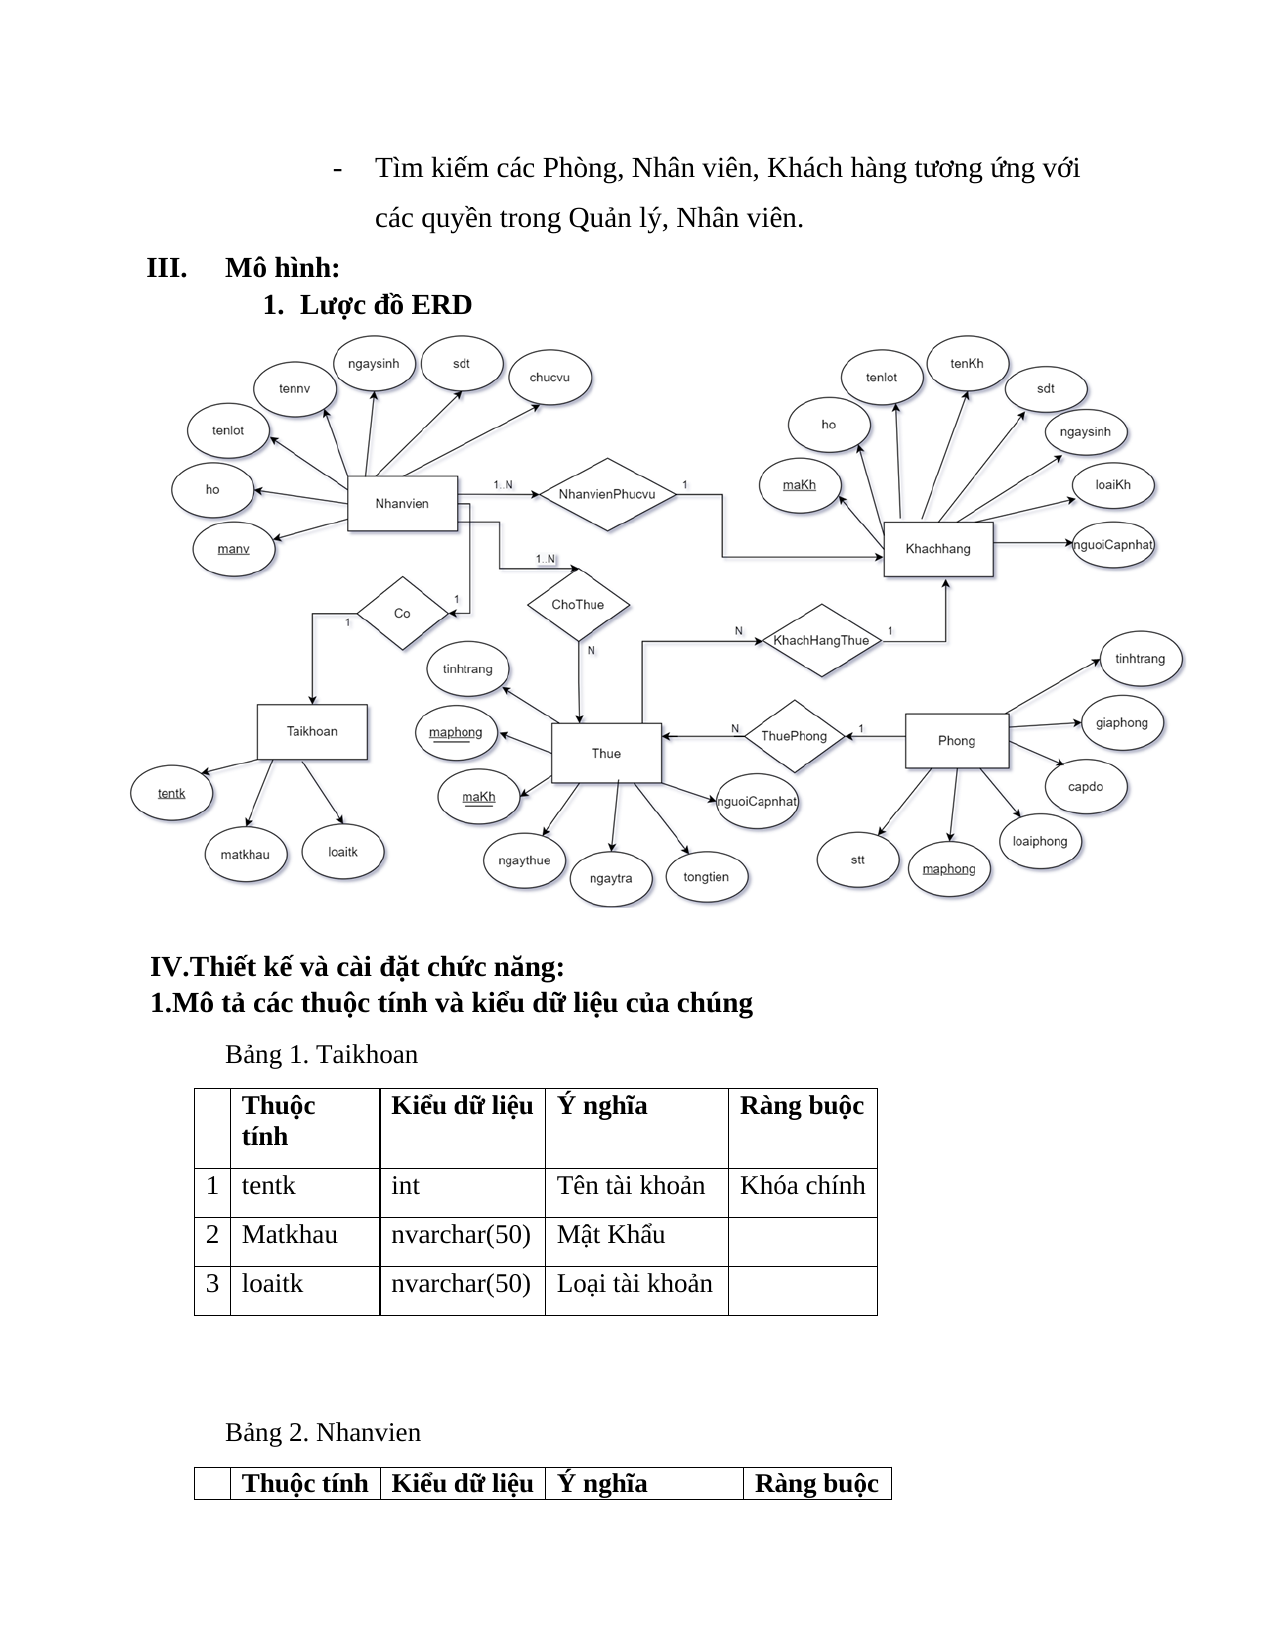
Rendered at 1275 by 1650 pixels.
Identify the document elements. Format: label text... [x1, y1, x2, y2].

table_cell loaitk [231, 1267, 379, 1315]
table_cell nvarchar(50) [381, 1218, 545, 1266]
list Tìm kiếm các Phòng, Nhân viên, Khách hàng tương ứng với các quyền trong Quản lý, Nhân viên. [337, 150, 1125, 234]
table_header Thuộc tính [231, 1089, 379, 1168]
table_header TT [195, 1089, 230, 1168]
text Bảng 2. Nhanvien [225, 1416, 1125, 1447]
table_header Ràng buộc [744, 1468, 891, 1499]
table_header Ràng buộc [729, 1089, 877, 1168]
table_cell [729, 1267, 877, 1315]
table_cell 1 [195, 1169, 230, 1217]
table_cell Mật Khẩu [546, 1218, 728, 1266]
table_header Ý nghĩa [546, 1468, 743, 1499]
table_header Kiểu dữ liệu [381, 1468, 545, 1499]
table_cell [729, 1218, 877, 1266]
table_cell nvarchar(50) [381, 1267, 545, 1315]
table_header Kiểu dữ liệu [381, 1089, 545, 1168]
picture [125, 332, 1187, 908]
table_header Thuộc tính [231, 1468, 380, 1499]
table_cell tentk [231, 1169, 379, 1217]
list IV.Thiết kế và cài đặt chức năng: [150, 949, 1125, 983]
table_cell Loại tài khoản [546, 1267, 728, 1315]
table_cell Matkhau [231, 1218, 379, 1266]
list Lược đồ ERD [262, 287, 1125, 320]
table_cell Tên tài khoản [546, 1169, 728, 1217]
table_header TT [195, 1468, 230, 1499]
table_header Ý nghĩa [546, 1089, 728, 1168]
table_cell 3 [195, 1267, 230, 1315]
list Mô hình: [187, 251, 1125, 284]
table_cell int [381, 1169, 545, 1217]
text Bảng 1. Taikhoan [150, 1038, 1125, 1069]
list 1.Mô tả các thuộc tính và kiểu dữ liệu của chúng [150, 985, 1125, 1019]
table_cell 2 [195, 1218, 230, 1266]
table_cell Khóa chính [729, 1169, 877, 1217]
